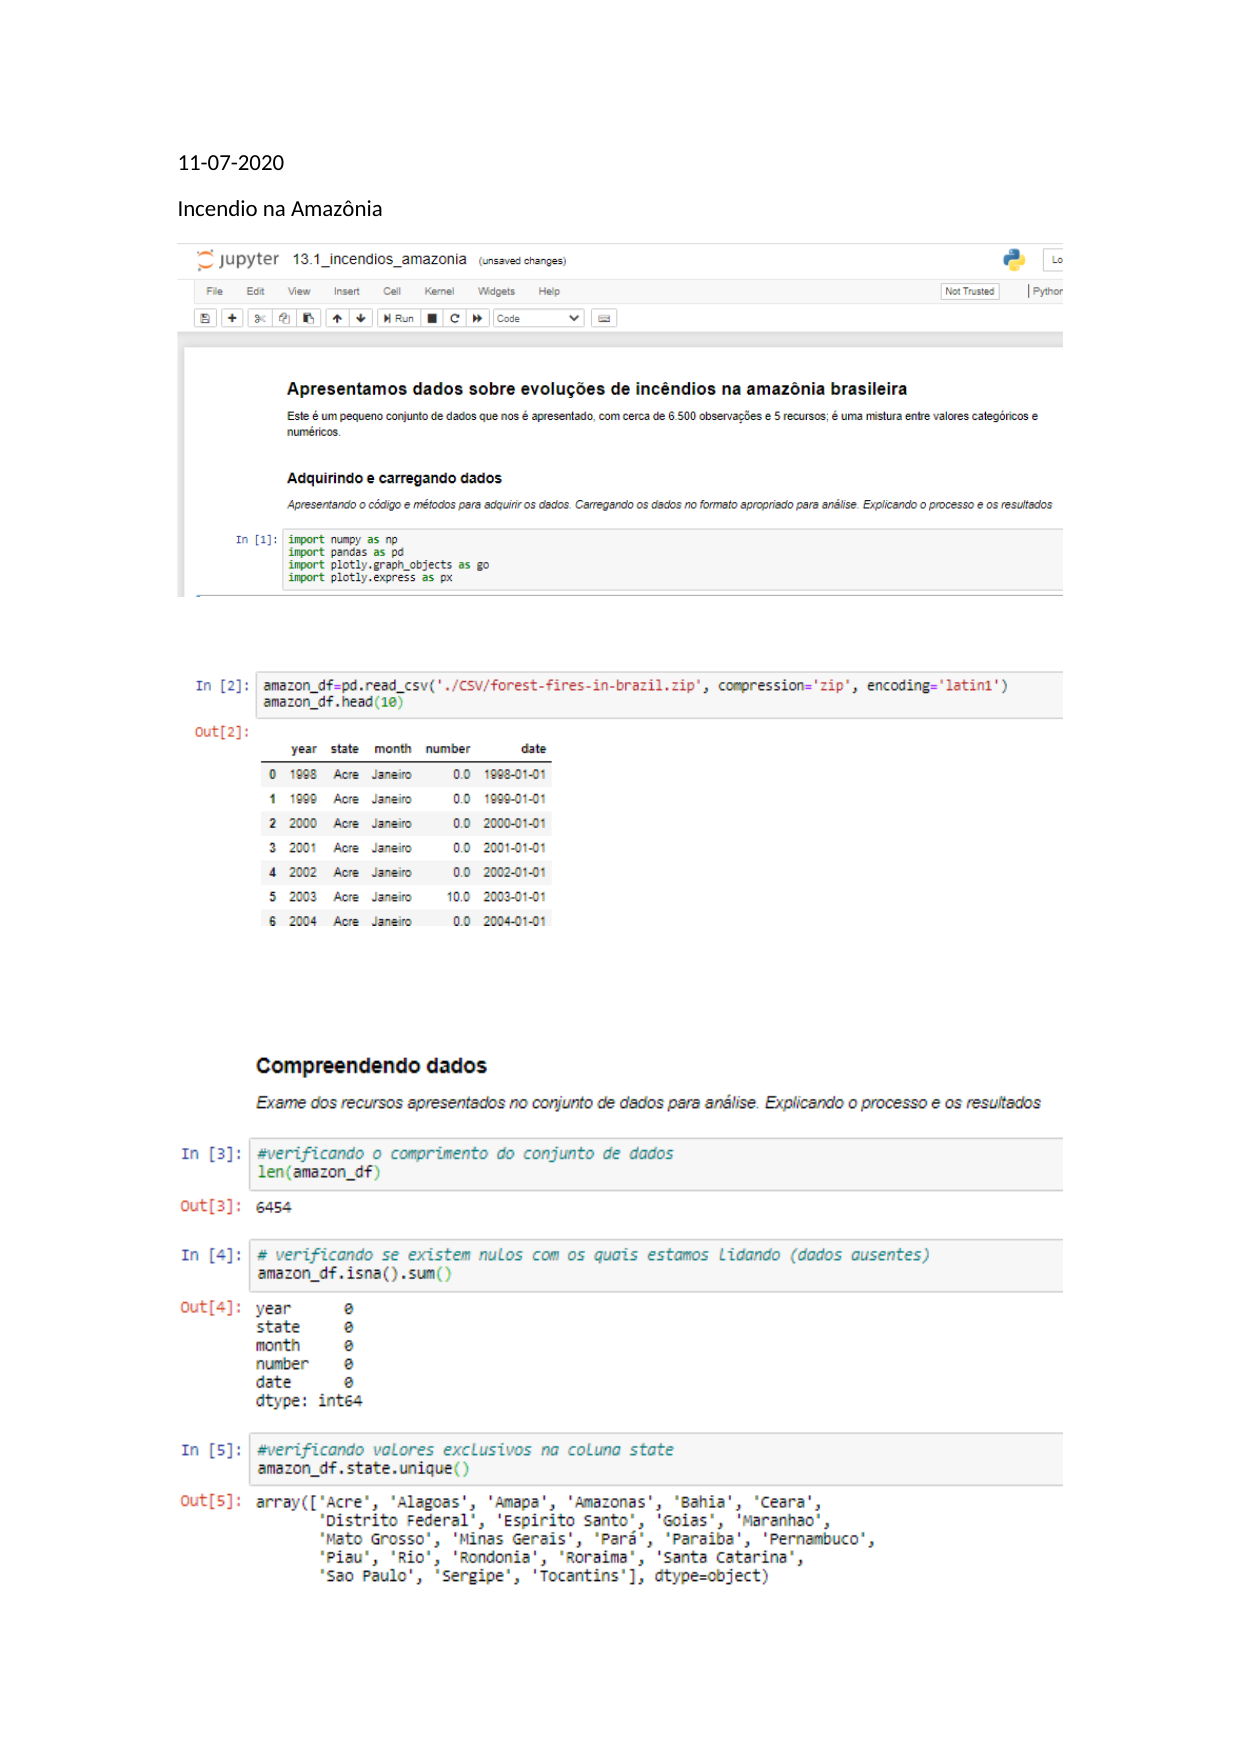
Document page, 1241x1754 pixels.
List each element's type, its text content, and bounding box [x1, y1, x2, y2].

text 11-07-2020 [177, 148, 1152, 176]
picture [177, 241, 1063, 597]
picture [177, 1038, 1063, 1600]
text Incendio na Amazônia [177, 194, 1152, 222]
picture [177, 662, 1063, 926]
